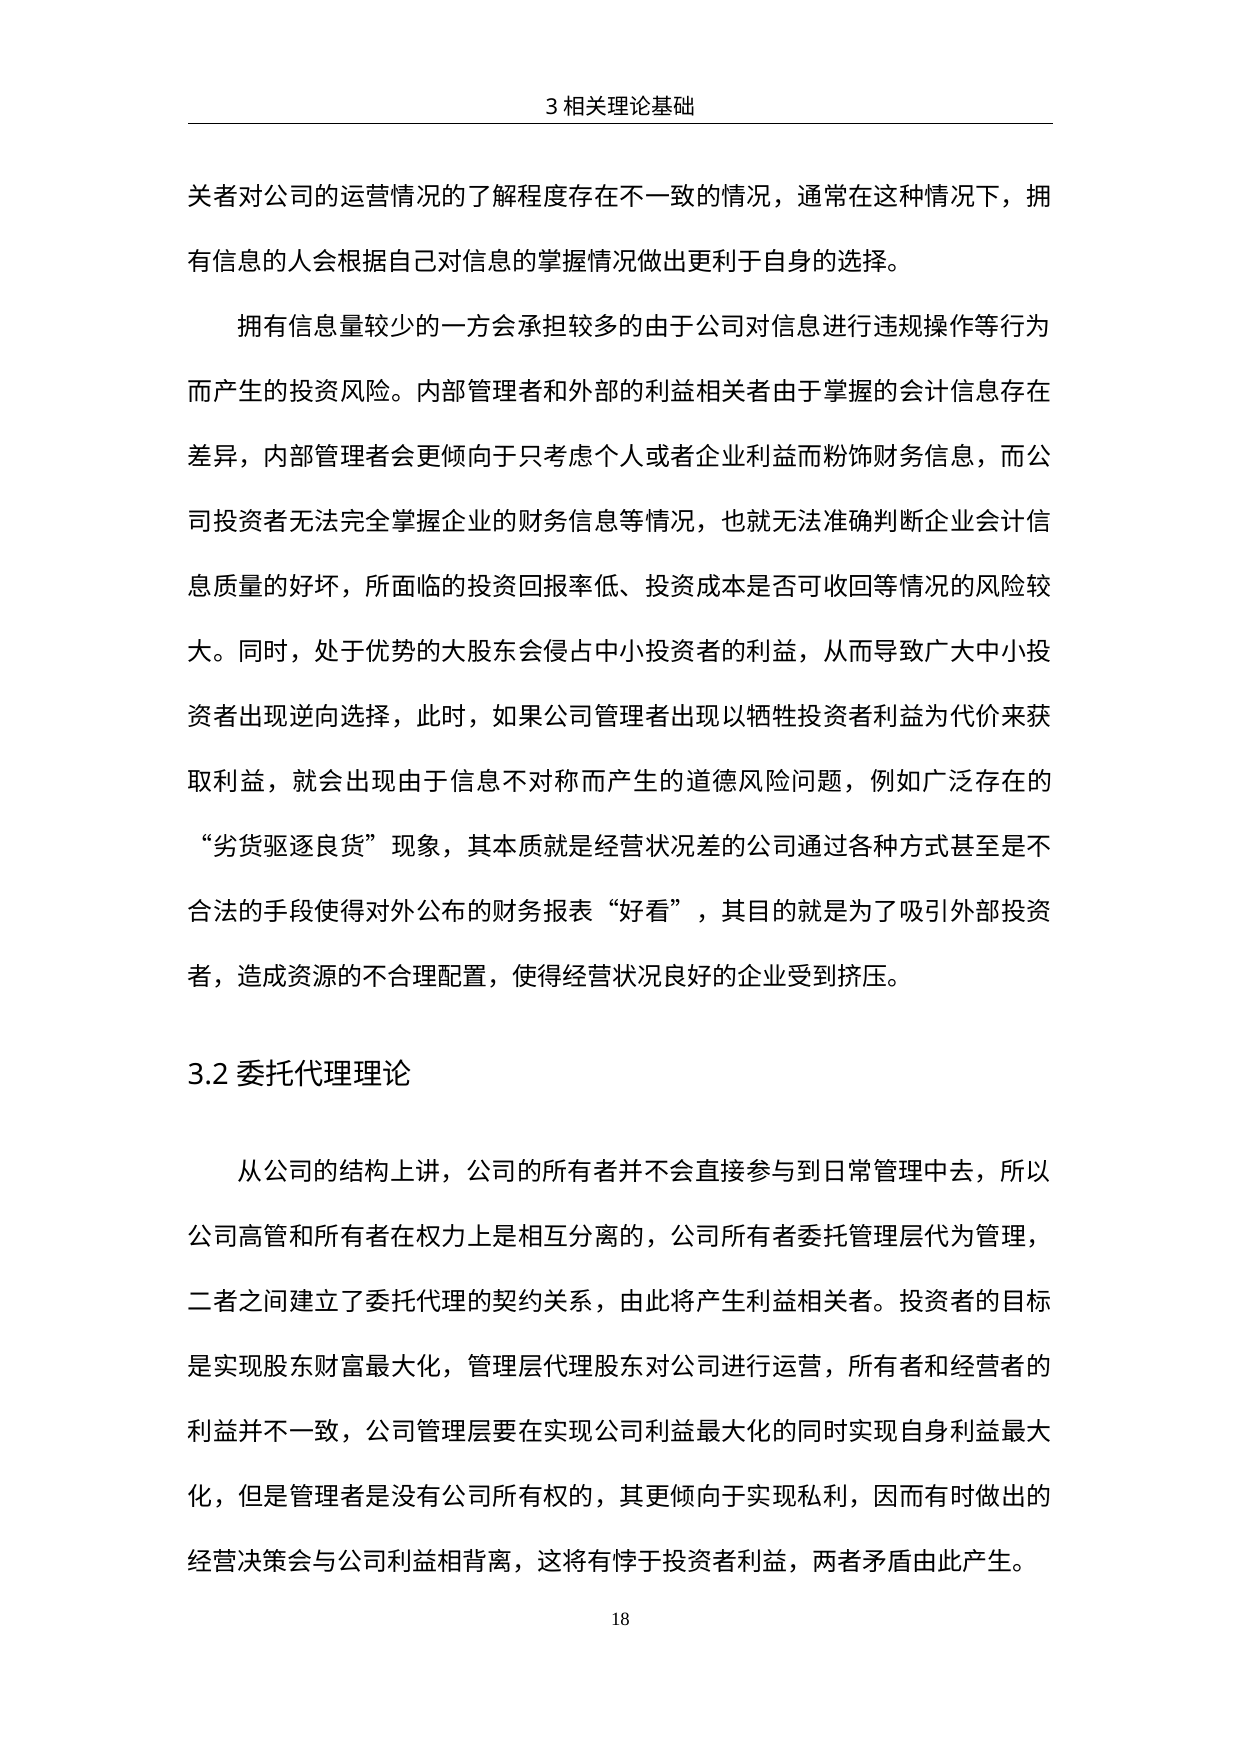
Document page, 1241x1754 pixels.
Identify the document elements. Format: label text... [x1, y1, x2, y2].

text 从公司的结构上讲，公司的所有者并不会直接参与到日常管理中去，所以公司高管和所有者在权力上是相互分离的，公司所有者委托管理层代为管理，二者之间建立了委托代理的契约关系，由此将产生利益相关者。投资者的目标是实现股东财富最大化，管理层代理股东对公司进行运营，所有者和经营者的利益并不一致，公司管理层要在实现公司利益最大化的同时实现自身利益最大化，但是管理者是没有公司所有权的，其更倾向于实现私利，因而有时做出的经营决策会与公司利益相背离，这将有悖于投资者利益，两者矛盾由此产生。 [187, 1137, 1053, 1592]
text 3.2 委托代理理论 [187, 1039, 1053, 1104]
text 拥有信息量较少的一方会承担较多的由于公司对信息进行违规操作等行为而产生的投资风险。内部管理者和外部的利益相关者由于掌握的会计信息存在差异，内部管理者会更倾向于只考虑个人或者企业利益而粉饰财务信息，而公司投资者无法完全掌握企业的财务信息等情况，也就无法准确判断企业会计信息质量的好坏，所面临的投资回报率低、投资成本是否可收回等情况的风险较大。同时，处于优势的大股东会侵占中小投资者的利益，从而导致广大中小投资者出现逆向选择，此时，如果公司管理者出现以牺牲投资者利益为代价来获取利益，就会出现由于信息不对称而产生的道德风险问题，例如广泛存在的“劣货驱逐良货”现象，其本质就是经营状况差的公司通过各种方式甚至是不合法的手段使得对外公布的财务报表“好看”，其目的就是为了吸引外部投资者，造成资源的不合理配置，使得经营状况良好的企业受到挤压。 [187, 292, 1053, 1007]
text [187, 162, 1053, 292]
